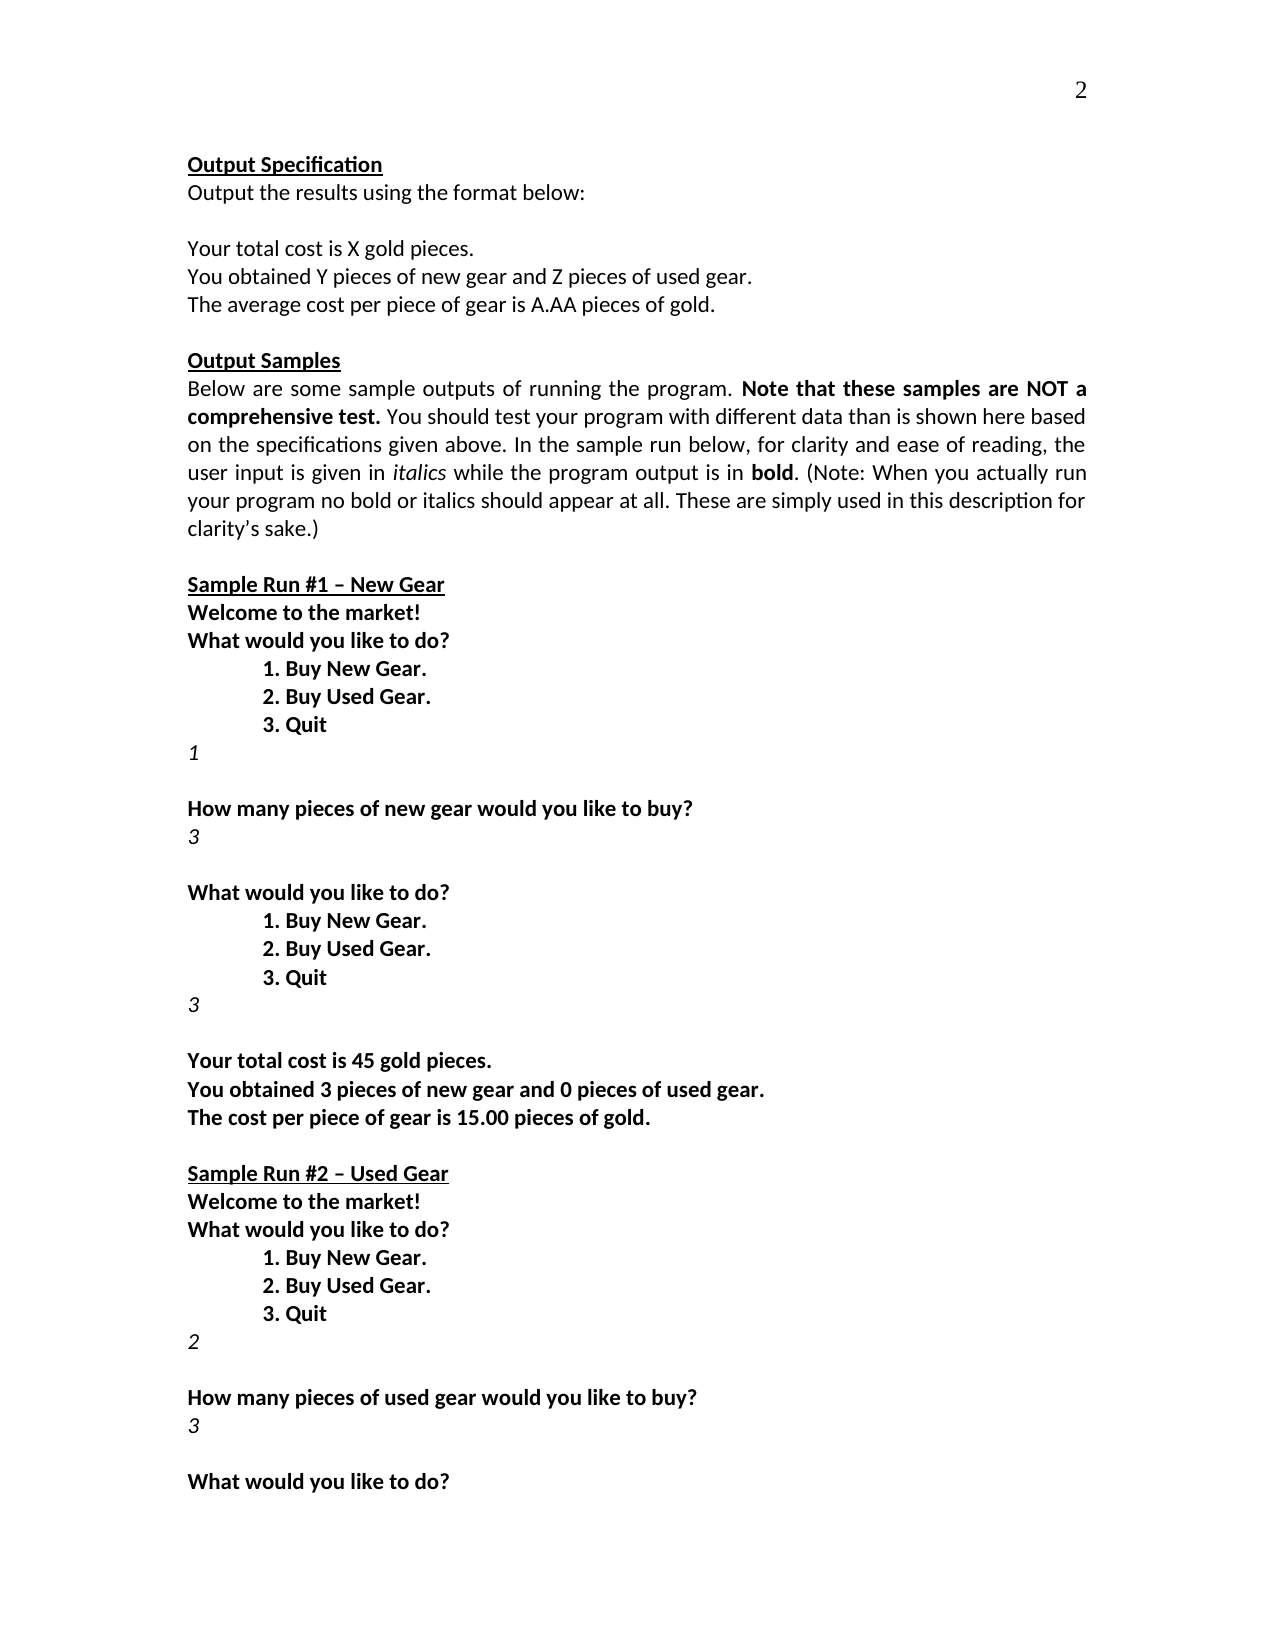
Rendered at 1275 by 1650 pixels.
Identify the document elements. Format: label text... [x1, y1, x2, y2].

text Output Samples [187, 346, 1087, 374]
text Sample Run #2 – Used Gear [187, 1159, 1087, 1187]
text Welcome to the market! [187, 598, 1087, 626]
text Your total cost is X gold pieces. [187, 234, 1087, 262]
text 2. Buy Used Gear. [187, 682, 1087, 710]
text Below are some sample outputs of running the program. Note that these samples are NOT a comprehensive test. You should test your program with different data than is shown here based on the specifications given above. In the sample run below, for clarity and ease of reading, the user input is given in italics while the program output is in bold. (Note: When you actually run your program no bold or italics should appear at all. These are simply used in this description for clarity’s sake.) [187, 374, 1087, 542]
text How many pieces of new gear would you like to buy? [187, 794, 1087, 822]
text 1. Buy New Gear. [187, 1243, 1087, 1271]
text You obtained 3 pieces of new gear and 0 pieces of used gear. [187, 1075, 1087, 1103]
text 1. Buy New Gear. [187, 907, 1087, 934]
text 3. Quit [187, 963, 1087, 991]
text 1 [187, 738, 1087, 766]
text Welcome to the market! [187, 1187, 1087, 1215]
text 2. Buy Used Gear. [187, 1271, 1087, 1299]
text How many pieces of used gear would you like to buy? [187, 1383, 1087, 1411]
text 2. Buy Used Gear. [187, 934, 1087, 963]
text What would you like to do? [187, 1215, 1087, 1243]
text You obtained Y pieces of new gear and Z pieces of used gear. [187, 262, 1087, 290]
text What would you like to do? [187, 626, 1087, 654]
text 3 [187, 822, 1087, 851]
text 3 [187, 1411, 1087, 1439]
text 3. Quit [187, 1299, 1087, 1327]
text 2 [187, 1327, 1087, 1355]
text Output the results using the format below: [187, 178, 1087, 206]
text 1. Buy New Gear. [187, 654, 1087, 682]
text Output Specification [187, 150, 1087, 178]
text The average cost per piece of gear is A.AA pieces of gold. [187, 290, 1087, 318]
text The cost per piece of gear is 15.00 pieces of gold. [187, 1103, 1087, 1131]
text 3 [187, 991, 1087, 1019]
text What would you like to do? [187, 878, 1087, 907]
text Sample Run #1 – New Gear [187, 570, 1087, 598]
text 3. Quit [187, 710, 1087, 738]
text What would you like to do? [187, 1467, 1087, 1495]
text Your total cost is 45 gold pieces. [187, 1047, 1087, 1075]
